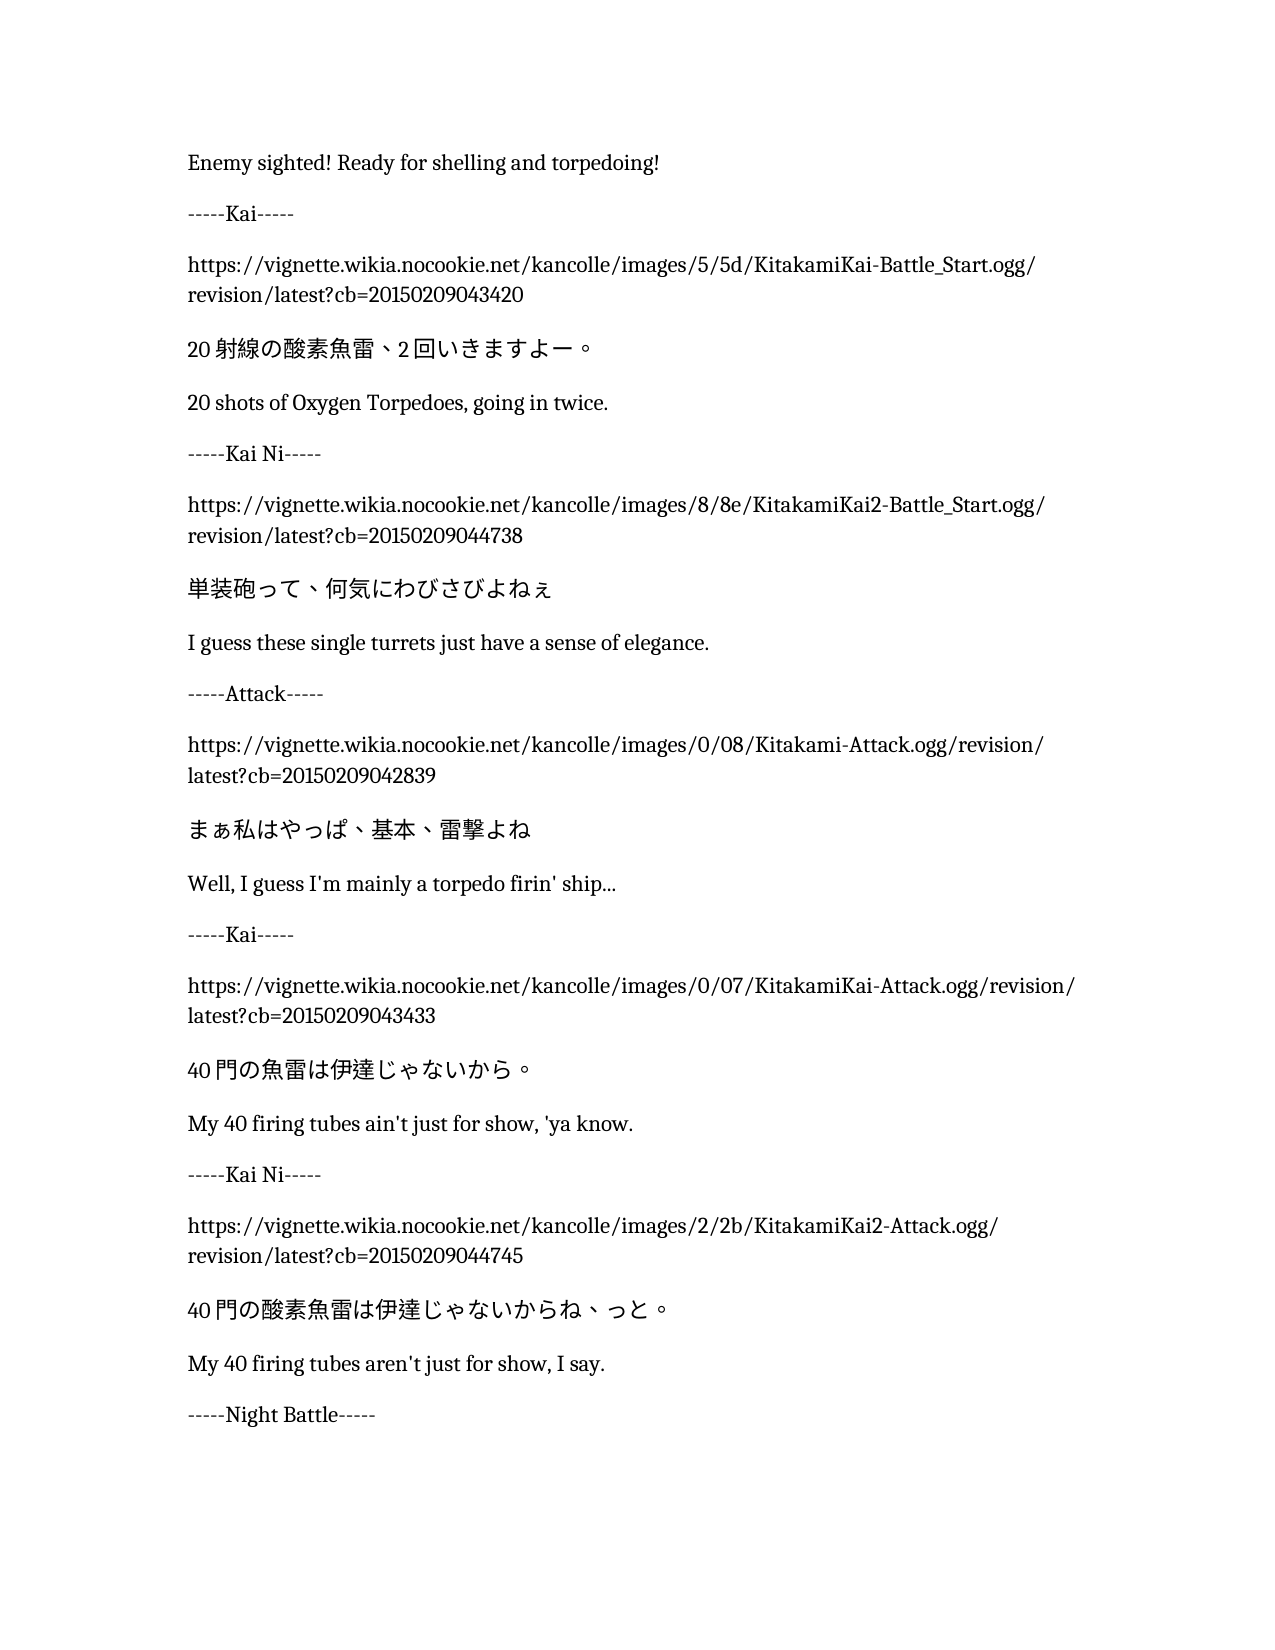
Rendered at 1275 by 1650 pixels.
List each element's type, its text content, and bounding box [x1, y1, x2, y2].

text 40門の魚雷は伊達じゃないから。 [187, 1054, 1087, 1085]
text 単装砲って、何気にわびさびよねぇ [187, 573, 1087, 605]
text https://vignette.wikia.nocookie.net/kancolle/images/0/07/KitakamiKai-Attack.ogg/revision/latest?cb=20150209043433 [187, 972, 1087, 1029]
text まぁ私はやっぱ、基本、雷撃よね [187, 813, 1087, 845]
text I guess these single turrets just have a sense of elegance. [187, 630, 1087, 657]
text Enemy sighted! Ready for shelling and torpedoing! [187, 150, 1087, 176]
text https://vignette.wikia.nocookie.net/kancolle/images/0/08/Kitakami-Attack.ogg/revision/latest?cb=20150209042839 [187, 732, 1087, 789]
text My 40 firing tubes ain't just for show, 'ya know. [187, 1110, 1087, 1137]
text -----Kai Ni----- [187, 441, 1087, 467]
text -----Kai----- [187, 201, 1087, 227]
text Well, I guess I'm mainly a torpedo firin' ship... [187, 870, 1087, 897]
text 20射線の酸素魚雷、2回いきますよー。 [187, 333, 1087, 364]
text https://vignette.wikia.nocookie.net/kancolle/images/5/5d/KitakamiKai-Battle_Start.ogg/revision/latest?cb=20150209043420 [187, 252, 1087, 309]
text 40門の酸素魚雷は伊達じゃないからね、っと。 [187, 1294, 1087, 1325]
text https://vignette.wikia.nocookie.net/kancolle/images/2/2b/KitakamiKai2-Attack.ogg/revision/latest?cb=20150209044745 [187, 1212, 1087, 1269]
text -----Night Battle----- [187, 1402, 1087, 1428]
text -----Kai Ni----- [187, 1161, 1087, 1188]
text -----Kai----- [187, 921, 1087, 948]
text https://vignette.wikia.nocookie.net/kancolle/images/8/8e/KitakamiKai2-Battle_Start.ogg/revision/latest?cb=20150209044738 [187, 492, 1087, 549]
text My 40 firing tubes aren't just for show, I say. [187, 1351, 1087, 1377]
text 20 shots of Oxygen Torpedoes, going in twice. [187, 390, 1087, 416]
text -----Attack----- [187, 681, 1087, 708]
